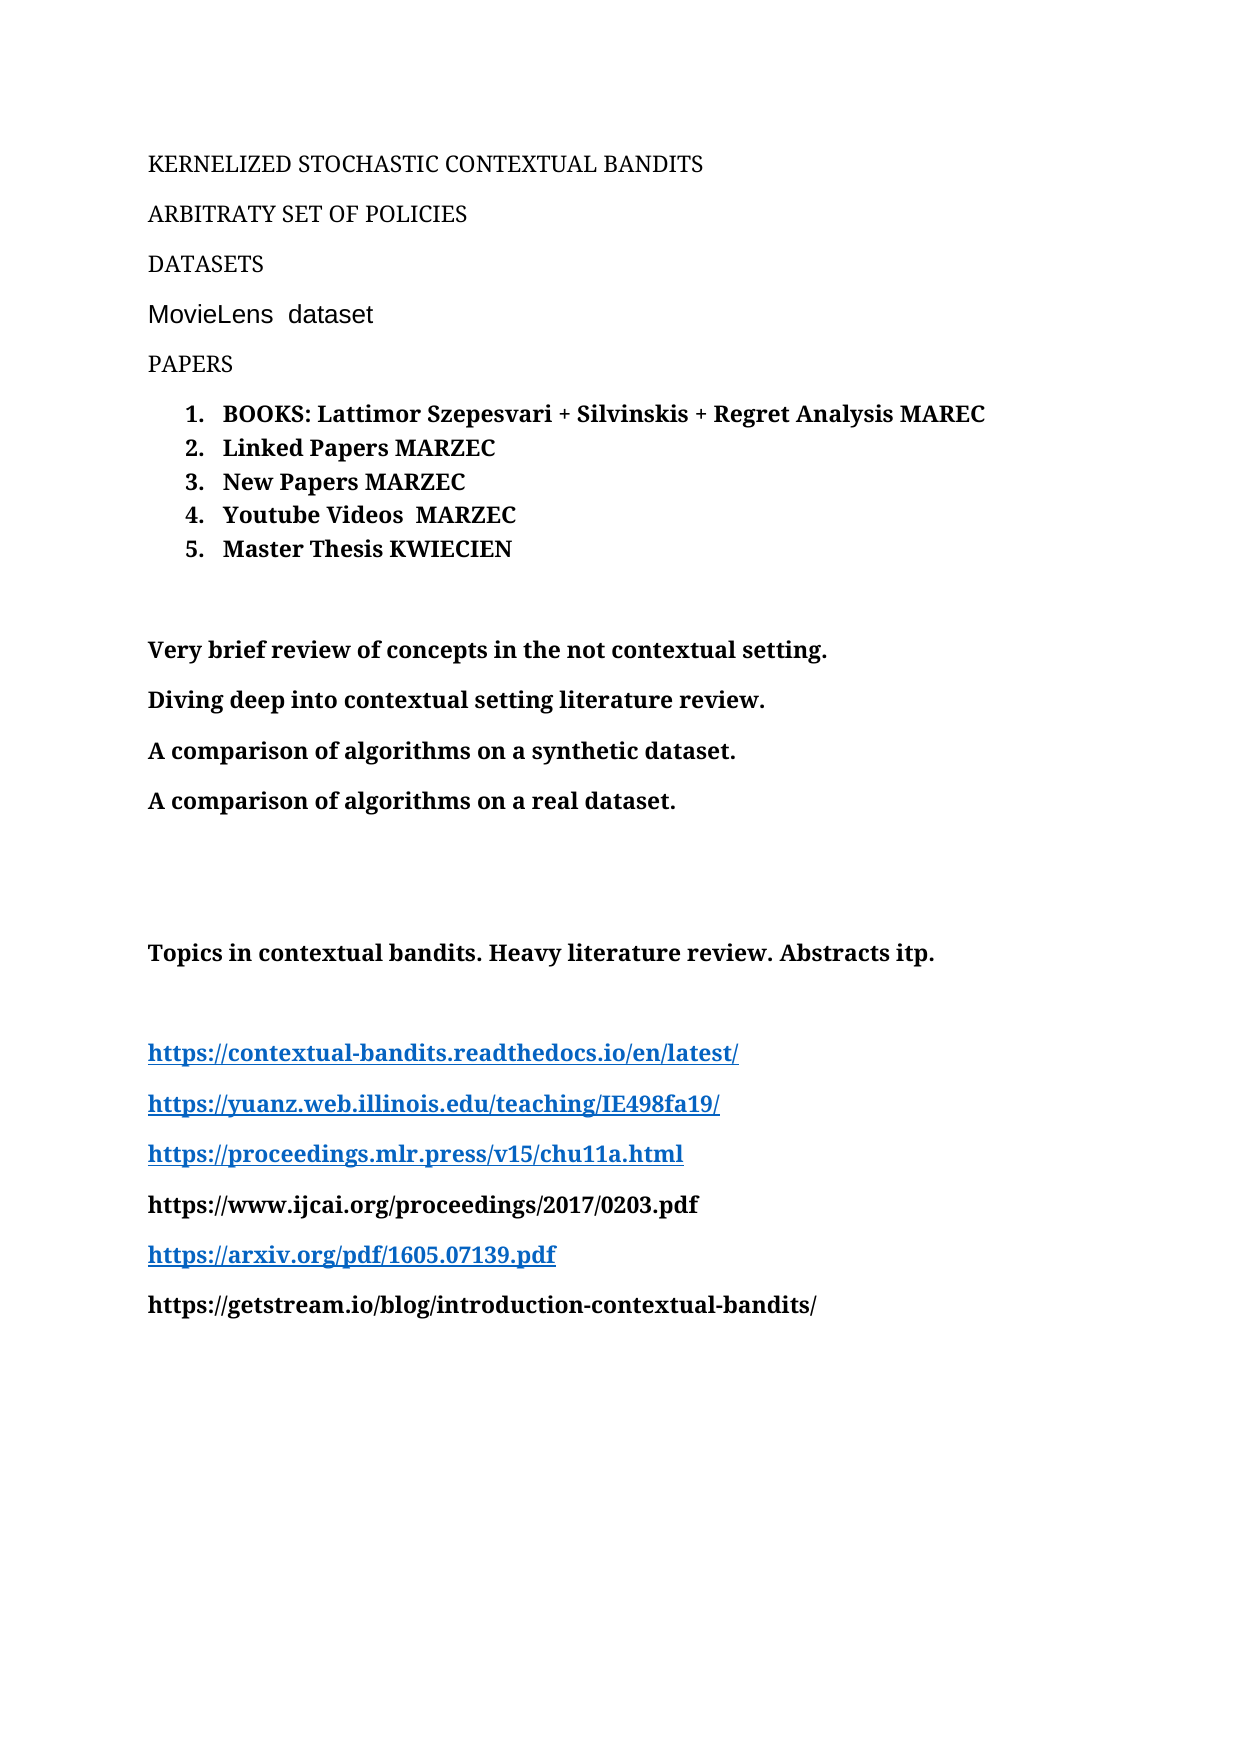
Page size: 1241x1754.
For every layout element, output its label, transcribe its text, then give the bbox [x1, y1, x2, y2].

text A comparison of algorithms on a synthetic dataset. [148, 735, 1093, 766]
text https://getstream.io/blog/introduction-contextual-bandits/ [148, 1289, 1093, 1321]
text A comparison of algorithms on a real dataset. [148, 785, 1093, 816]
text https://yuanz.web.illinois.edu/teaching/IE498fa19/ [148, 1088, 1093, 1119]
text PAPERS [148, 348, 1093, 379]
text DATASETS [148, 248, 1093, 280]
list Linked Papers MARZEC [185, 432, 1093, 463]
text Diving deep into contextual setting literature review. [148, 684, 1093, 716]
text Topics in contextual bandits. Heavy literature review. Abstracts itp. [148, 936, 1093, 968]
list New Papers MARZEC [185, 466, 1093, 497]
text ARBITRATY SET OF POLICIES [148, 198, 1093, 229]
text Very brief review of concepts in the not contextual setting. [148, 634, 1093, 665]
list Youtube Videos MARZEC [185, 499, 1093, 531]
text https://proceedings.mlr.press/v15/chu11a.html [148, 1138, 1093, 1169]
list Master Thesis KWIECIEN [185, 533, 1093, 564]
text https://contextual-bandits.readthedocs.io/en/latest/ [148, 1037, 1093, 1068]
list BOOKS: Lattimor Szepesvari + Silvinskis + Regret Analysis MAREC [185, 398, 1093, 429]
text MovieLens dataset [148, 299, 1093, 329]
text https://www.ijcai.org/proceedings/2017/0203.pdf [148, 1188, 1093, 1220]
text https://arxiv.org/pdf/1605.07139.pdf [148, 1239, 1093, 1270]
text KERNELIZED STOCHASTIC CONTEXTUAL BANDITS [148, 148, 1093, 179]
